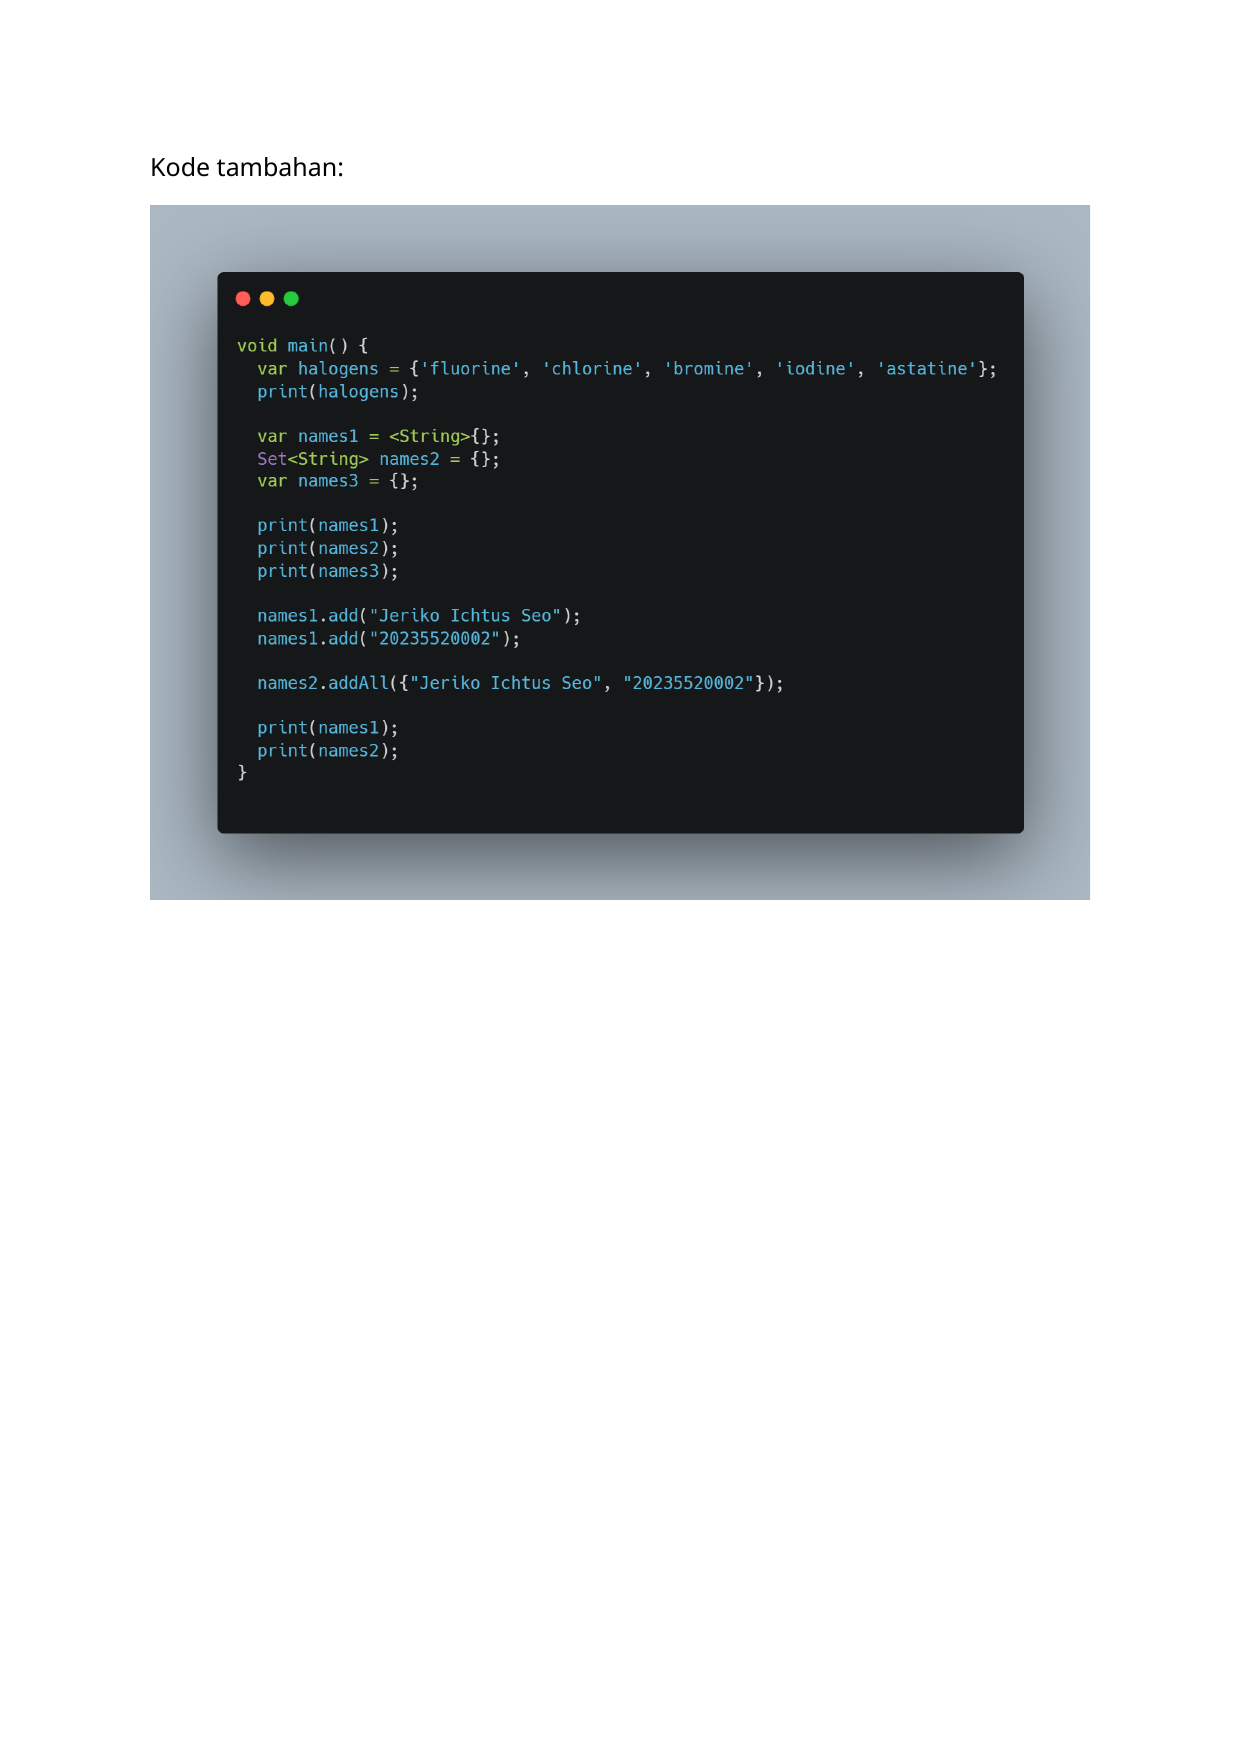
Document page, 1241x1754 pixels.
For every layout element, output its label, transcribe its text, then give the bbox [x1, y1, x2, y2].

picture [150, 205, 1091, 900]
text Kode tambahan: [150, 150, 1090, 184]
